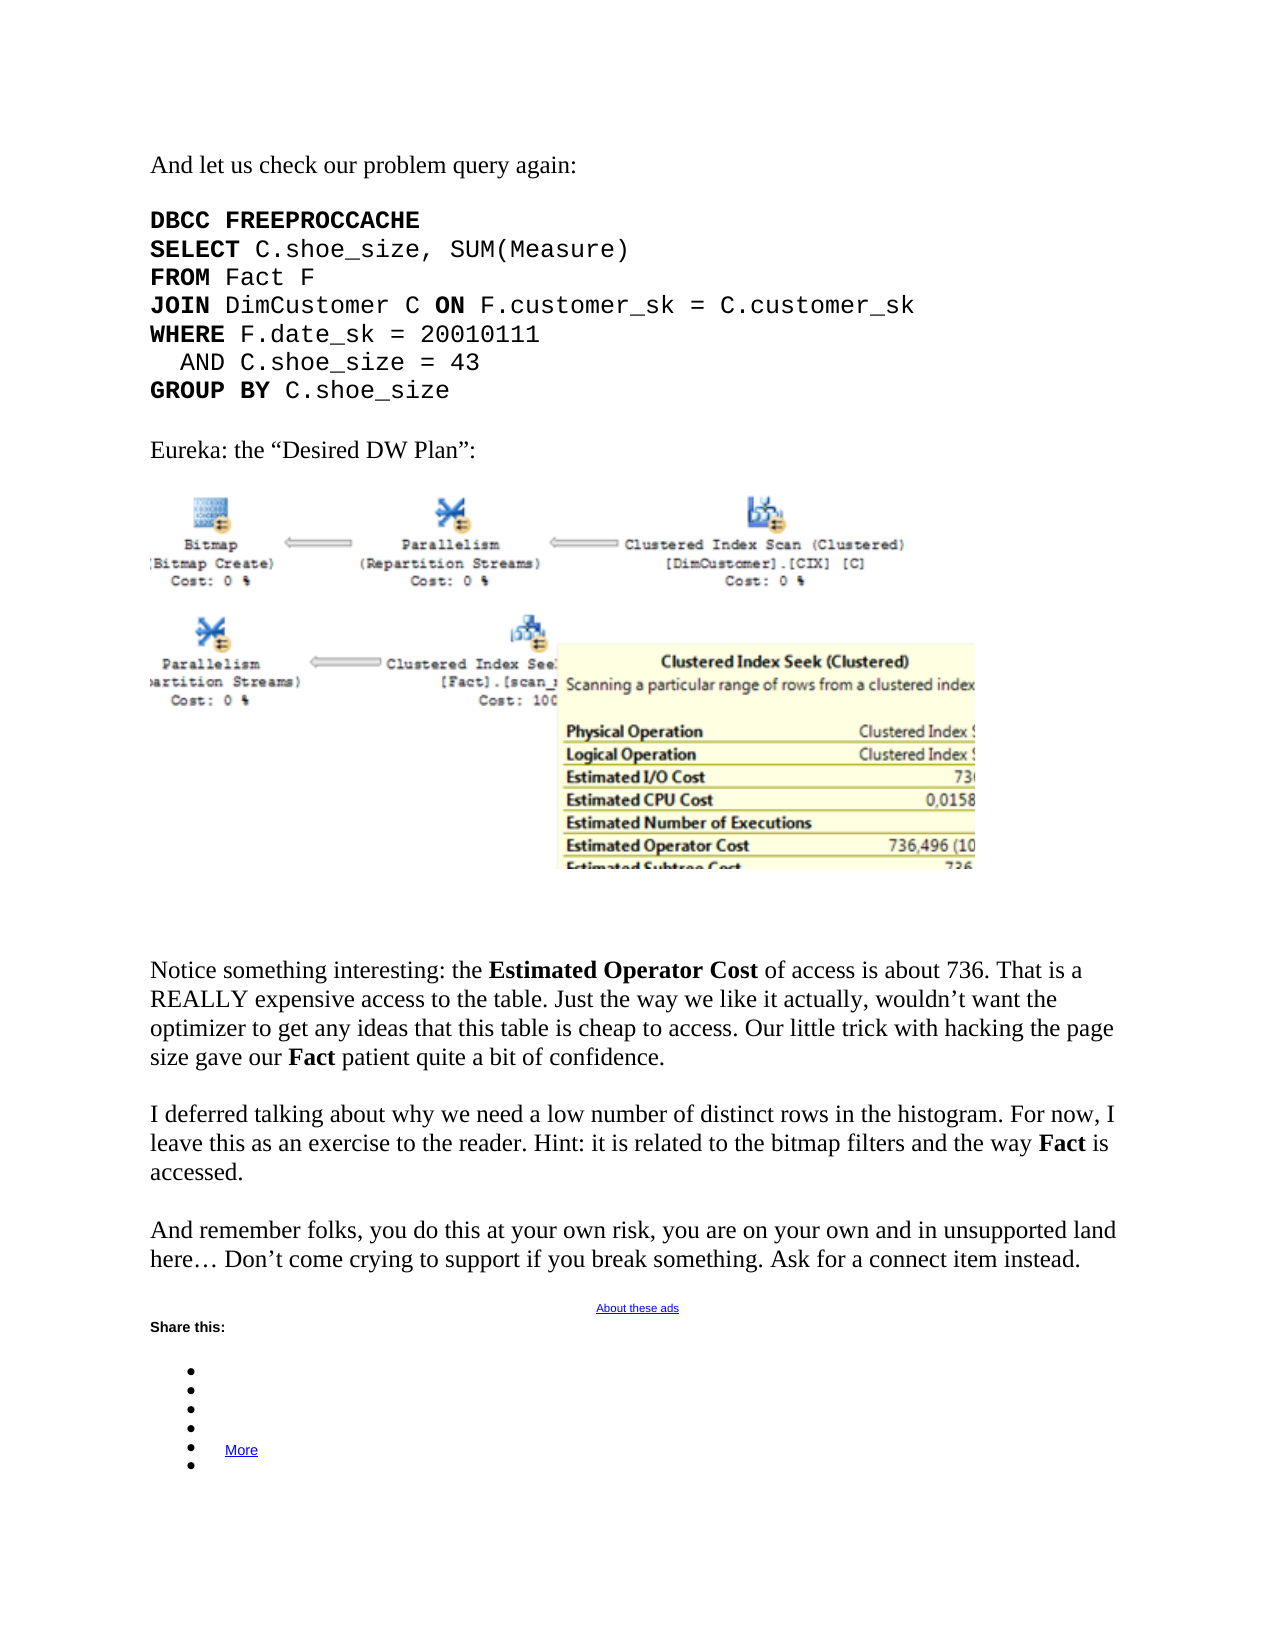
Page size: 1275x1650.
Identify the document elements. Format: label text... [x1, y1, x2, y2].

list More [187, 1440, 1125, 1459]
text I deferred talking about why we need a low number of distinct rows in the histogram. For now, I leave this as an exercise to the reader. Hint: it is related to the bitmap filters and the way Fact is accessed. [150, 1099, 1125, 1186]
text About these ads [150, 1302, 1125, 1315]
text DBCC FREEPROCCACHE SELECT C.shoe_size, SUM(Measure) FROM Fact F JOIN DimCustomer C ON F.customer_sk = C.customer_sk WHERE F.date_sk = 20010111 AND C.shoe_size = 43 GROUP BY C.shoe_size [150, 208, 1125, 406]
text Share this: [150, 1319, 1125, 1335]
text And let us check our problem query again: [150, 150, 1125, 179]
text And remember folks, you do this at your own risk, you are on your own and in unsupported land here… Don’t come crying to support if you break something. Ask for a connect item instead. [150, 1215, 1125, 1272]
text Eureka: the “Desired DW Plan”: [150, 435, 1125, 464]
picture [150, 493, 976, 869]
text Notice something interesting: the Estimated Operator Cost of access is about 736. That is a REALLY expensive access to the table. Just the way we like it actually, wouldn’t want the optimizer to get any ideas that this table is cheap to access. Our little trick with hacking the page size gave our Fact patient quite a bit of confidence. [150, 955, 1125, 1070]
